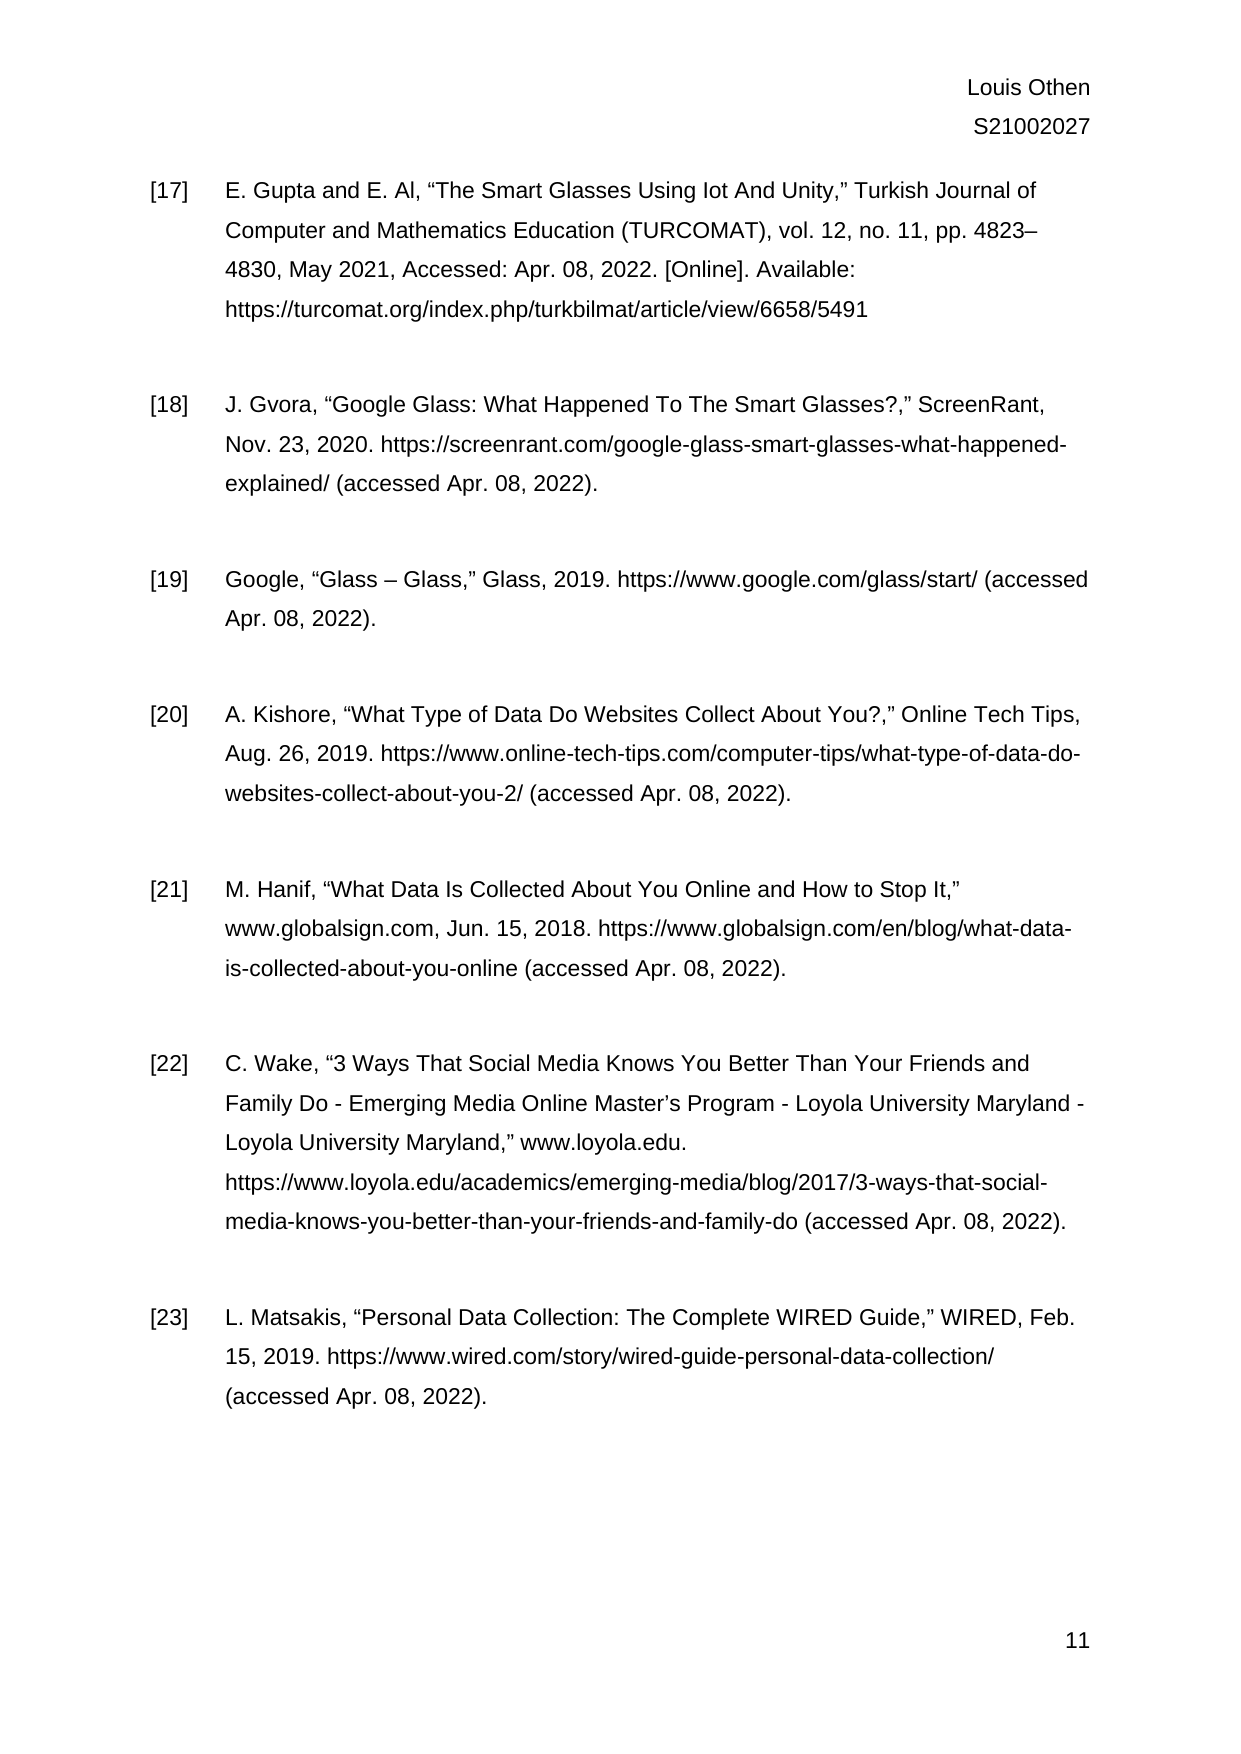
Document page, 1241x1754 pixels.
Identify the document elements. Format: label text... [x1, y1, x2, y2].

text [17] E. Gupta and E. Al, “The Smart Glasses Using Iot And Unity,” Turkish Journal of Computer and Mathematics Education (TURCOMAT), vol. 12, no. 11, pp. 4823–4830, May 2021, Accessed: Apr. 08, 2022. [Online]. Available: https://turcomat.org/index.php/turkbilmat/article/view/6658/5491 [150, 177, 1090, 361]
text [23] L. Matsakis, “Personal Data Collection: The Complete WIRED Guide,” WIRED, Feb. 15, 2019. https://www.wired.com/story/wired-guide-personal-data-collection/ (accessed Apr. 08, 2022). [150, 1304, 1090, 1448]
text [18] J. Gvora, “Google Glass: What Happened To The Smart Glasses?,” ScreenRant, Nov. 23, 2020. https://screenrant.com/google-glass-smart-glasses-what-happened-explained/ (accessed Apr. 08, 2022). [150, 391, 1090, 536]
text [20] A. Kishore, “What Type of Data Do Websites Collect About You?,” Online Tech Tips, Aug. 26, 2019. https://www.online-tech-tips.com/computer-tips/what-type-of-data-do-websites-collect-about-you-2/ (accessed Apr. 08, 2022). [150, 701, 1090, 846]
text [21] M. Hanif, “What Data Is Collected About You Online and How to Stop It,” www.globalsign.com, Jun. 15, 2018. https://www.globalsign.com/en/blog/what-data-is-collected-about-you-online (accessed Apr. 08, 2022). [150, 876, 1090, 1020]
text [22] C. Wake, “3 Ways That Social Media Knows You Better Than Your Friends and Family Do - Emerging Media Online Master’s Program - Loyola University Maryland - Loyola University Maryland,” www.loyola.edu. https://www.loyola.edu/academics/emerging-media/blog/2017/3-ways-that-social-media-knows-you-better-than-your-friends-and-family-do (accessed Apr. 08, 2022). [150, 1050, 1090, 1274]
text [19] Google, “Glass – Glass,” Glass, 2019. https://www.google.com/glass/start/ (accessed Apr. 08, 2022). [150, 566, 1090, 671]
